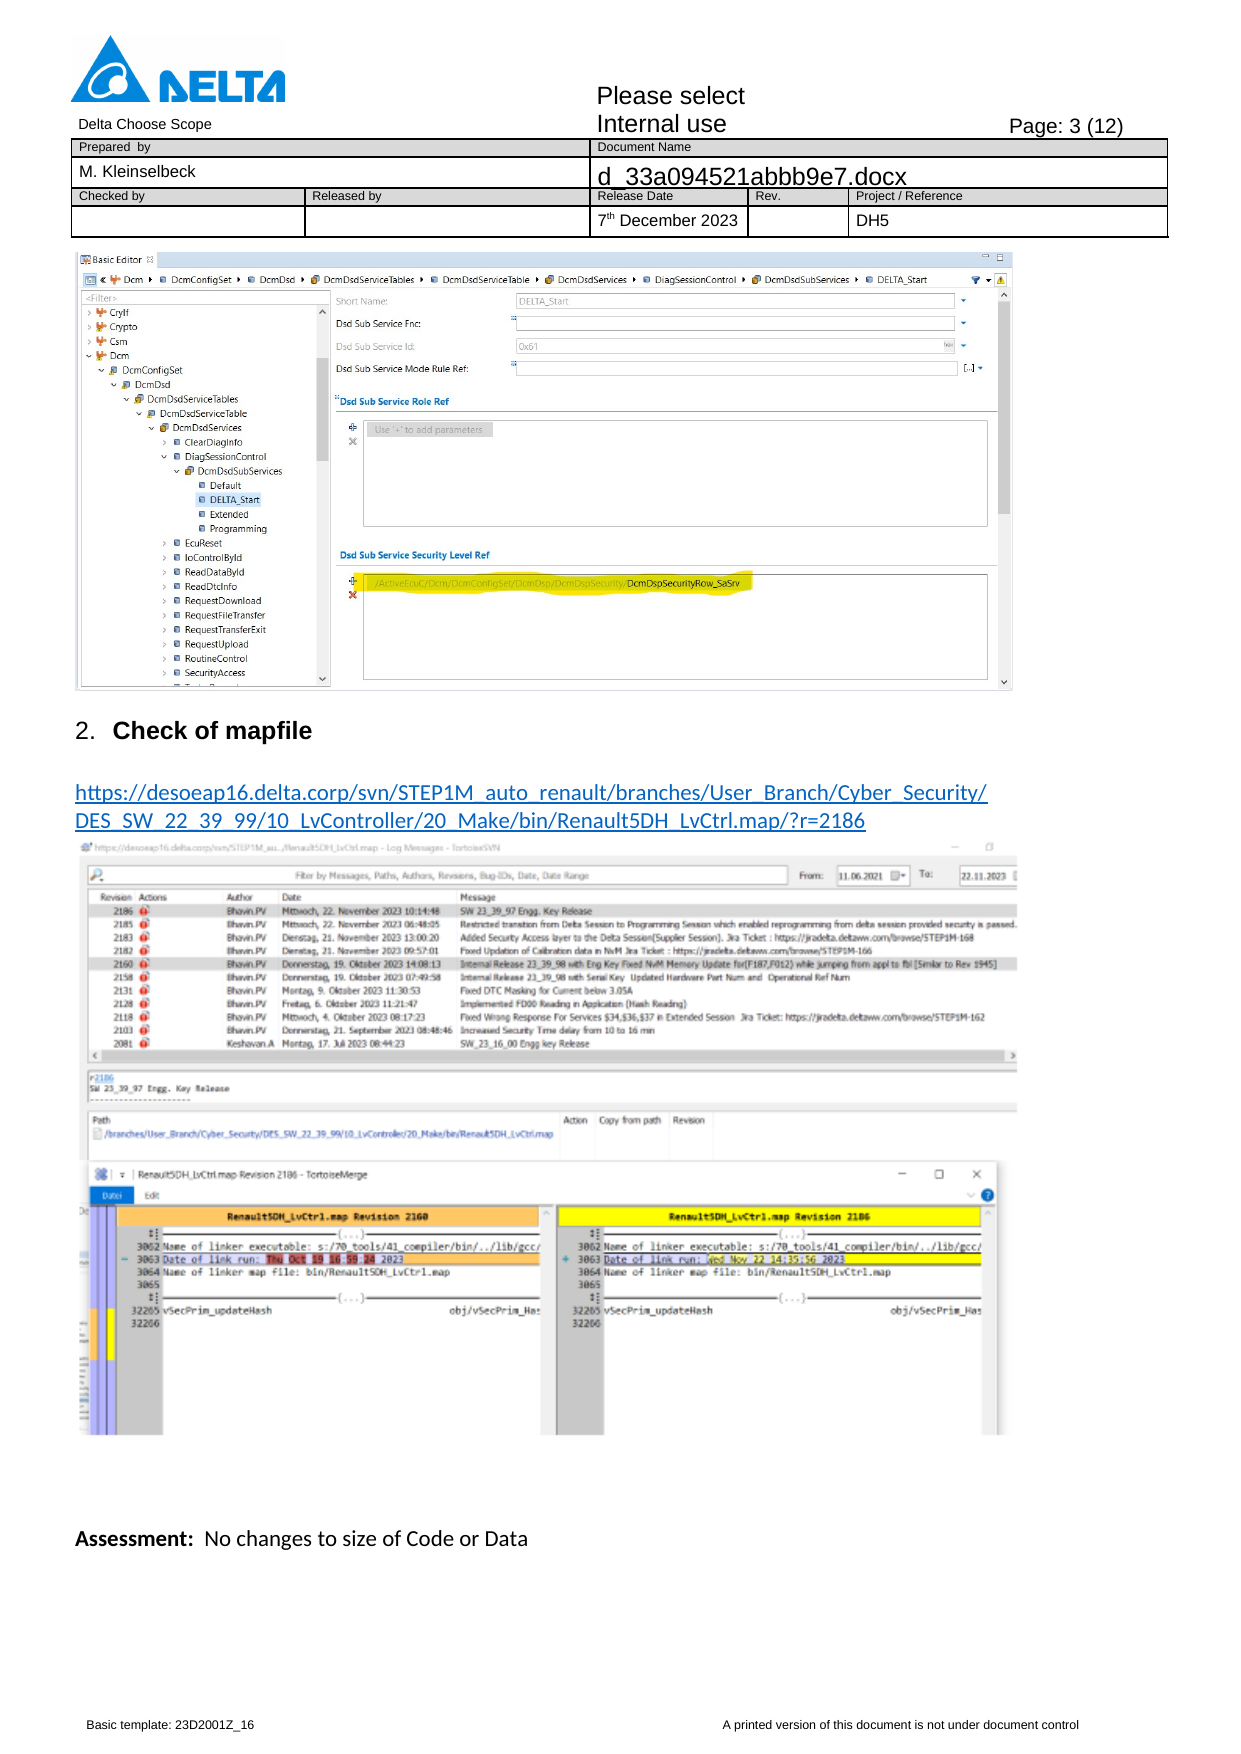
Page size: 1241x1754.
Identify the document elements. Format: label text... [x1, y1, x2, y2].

subtitle Check of mapfile [75, 716, 1165, 744]
picture [70, 35, 285, 102]
picture [75, 252, 1013, 691]
picture [75, 834, 1022, 1440]
text Assessment: No changes to size of Code or Data [75, 1524, 1165, 1552]
text https://desoeap16.delta.corp/svn/STEP1M_auto_renault/branches/User_Branch/Cyber_Security/DES_SW_22_39_99/10_LvController/20_Make/bin/Renault5DH_LvCtrl.map/?r=2186 [75, 778, 1165, 834]
